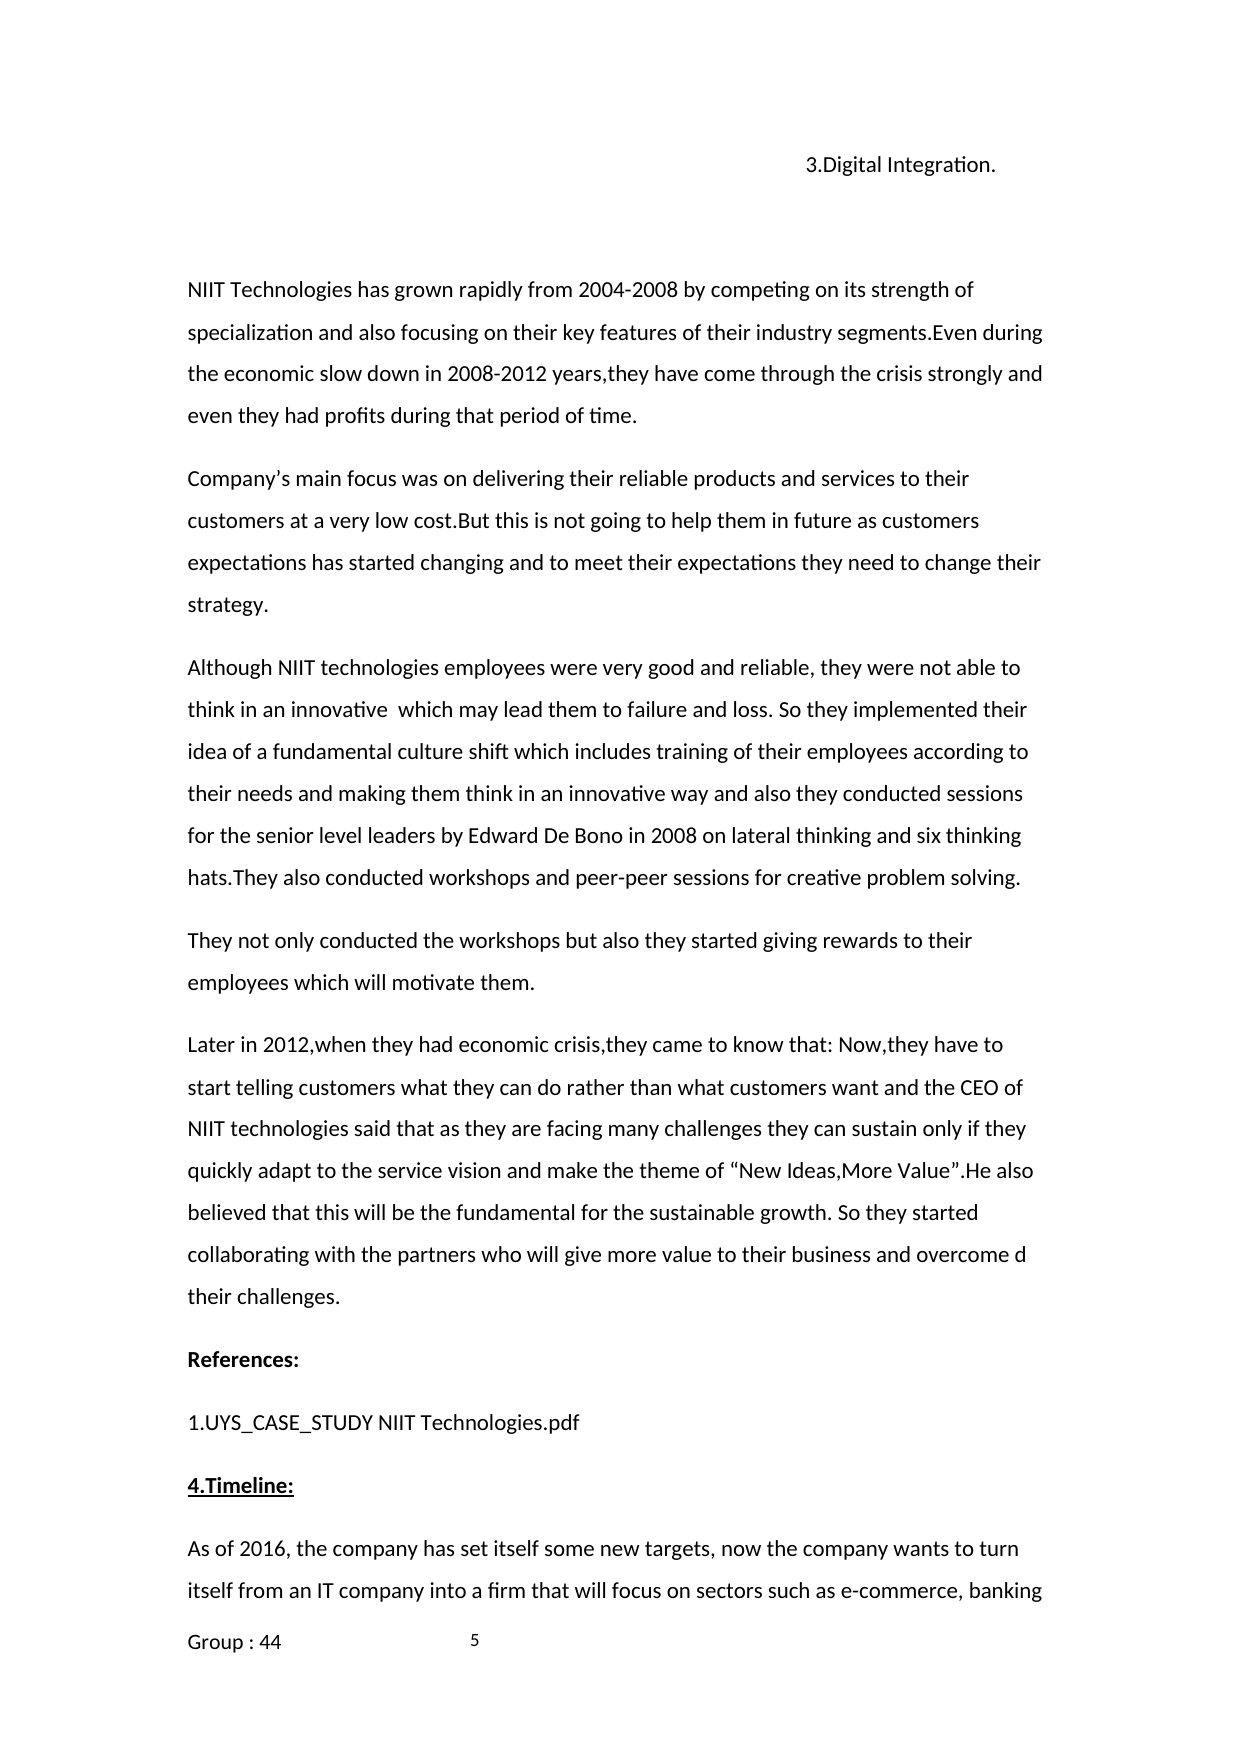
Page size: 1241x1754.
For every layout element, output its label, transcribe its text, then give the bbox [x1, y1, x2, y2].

list References: [187, 1345, 1053, 1373]
list 4.Timeline: [187, 1471, 1053, 1499]
list NIIT Technologies has grown rapidly from 2004-2008 by competing on its strength of specialization and also focusing on their key features of their industry segments.Even during the economic slow down in 2008-2012 years,they have come through the crisis strongly and even they had profits during that period of time. [187, 276, 1053, 429]
list Company’s main focus was on delivering their reliable products and services to their customers at a very low cost.But this is not going to help them in future as customers expectations has started changing and to meet their expectations they need to change their strategy. [187, 464, 1053, 618]
list Although NIIT technologies employees were very good and reliable, they were not able to think in an innovative which may lead them to failure and loss. So they implemented their idea of a fundamental culture shift which includes training of their employees according to their needs and making them think in an innovative way and also they conducted sessions for the senior level leaders by Edward De Bono in 2008 on lateral thinking and six thinking hats.They also conducted workshops and peer-peer sessions for creative problem solving. [187, 653, 1053, 891]
list 3.Digital Integration. [187, 150, 1053, 178]
list Later in 2012,when they had economic crisis,they came to know that: Now,they have to start telling customers what they can do rather than what customers want and the CEO of NIIT technologies said that as they are facing many challenges they can sustain only if they quickly adapt to the service vision and make the theme of “New Ideas,More Value”.He also believed that this will be the fundamental for the sustainable growth. So they started collaborating with the partners who will give more value to their business and overcome d their challenges. [187, 1031, 1053, 1311]
list They not only conducted the workshops but also they started giving rewards to their employees which will motivate them. [187, 926, 1053, 996]
list 1.UYS_CASE_STUDY NIIT Technologies.pdf [187, 1408, 1053, 1436]
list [187, 1534, 1053, 1604]
